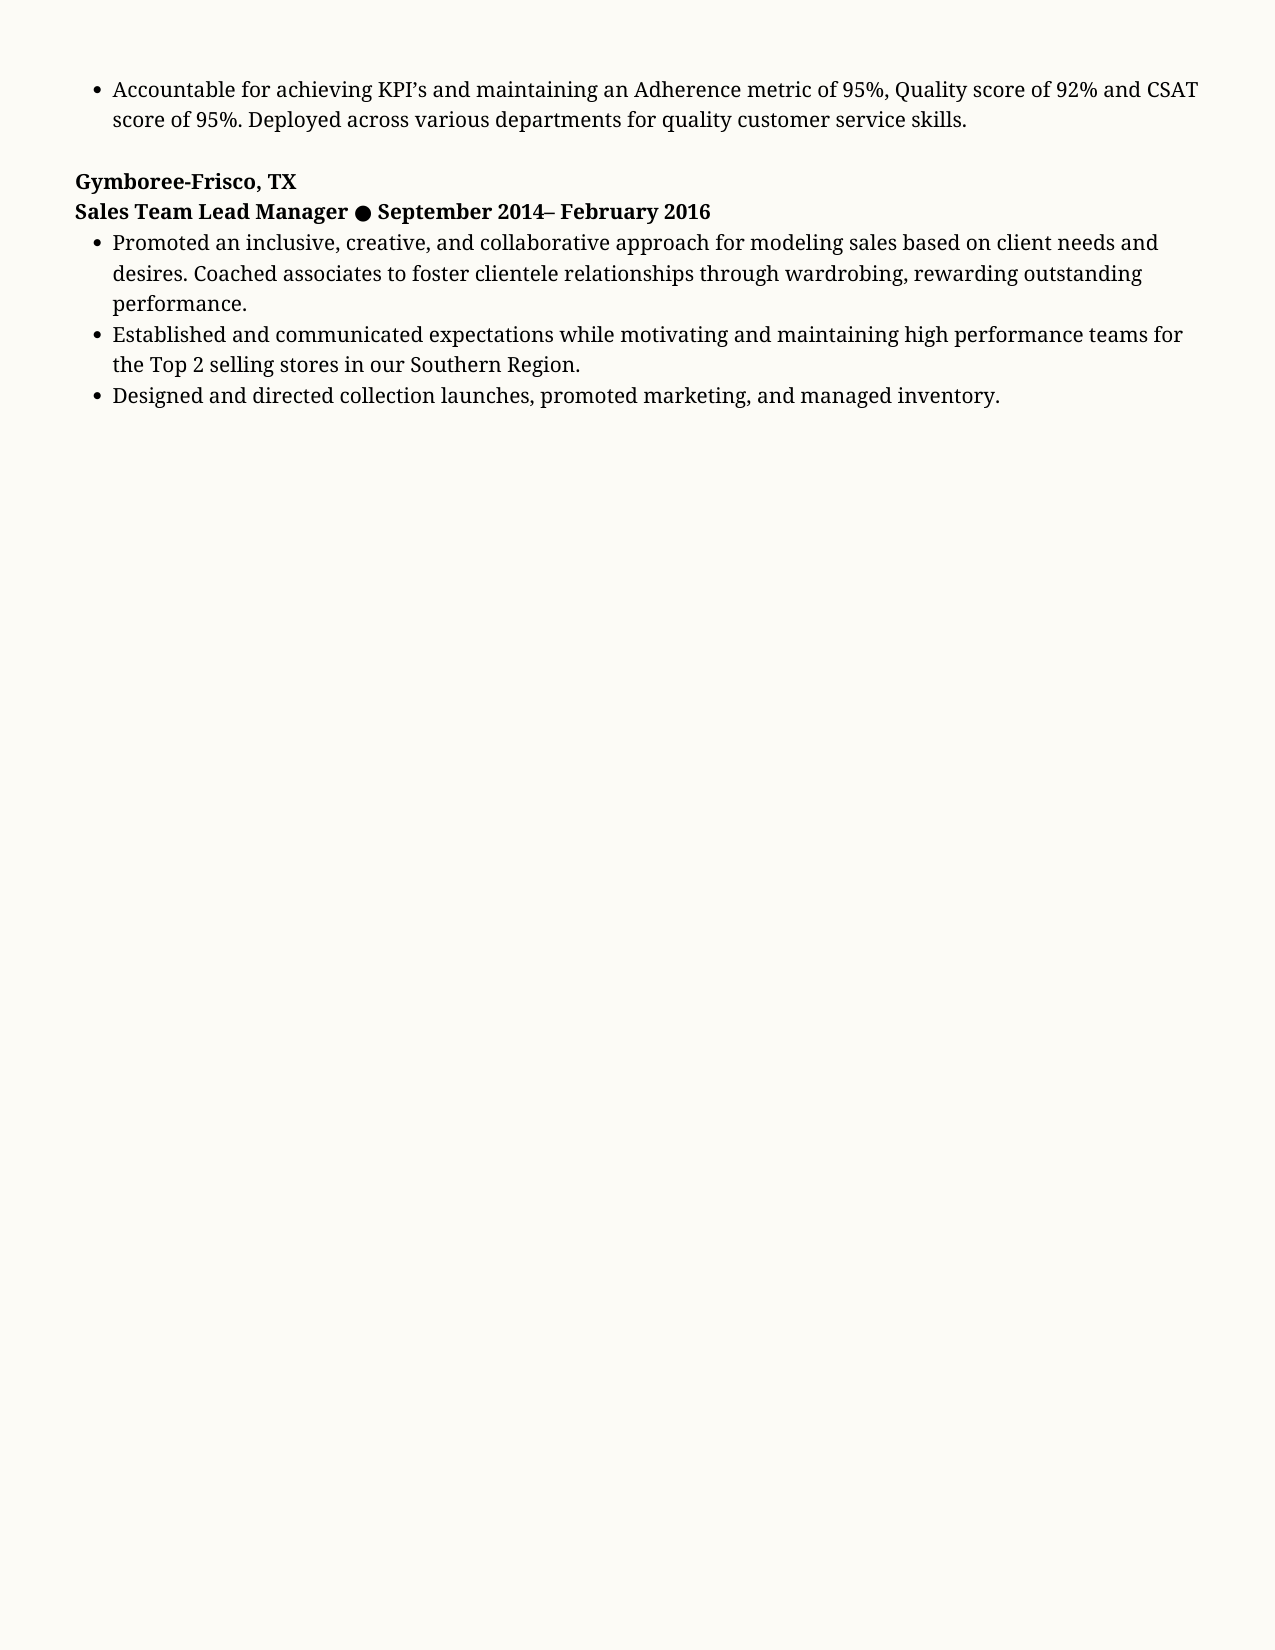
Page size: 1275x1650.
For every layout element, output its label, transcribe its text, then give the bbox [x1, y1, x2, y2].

list Promoted an inclusive, creative, and collaborative approach for modeling sales based on client needs and desires. Coached associates to foster clientele relationships through wardrobing, rewarding outstanding performance. [94, 228, 1200, 318]
text Gymboree-Frisco, TX [75, 167, 1200, 195]
text Sales Team Lead Manager ● September 2014– February 2016 [75, 197, 1200, 226]
list Accountable for achieving KPI’s and maintaining an Adherence metric of 95%, Quality score of 92% and CSAT score of 95%. Deployed across various departments for quality customer service skills. [94, 75, 1200, 134]
list Designed and directed collection launches, promoted marketing, and managed inventory. [94, 381, 1200, 410]
list Established and communicated expectations while motivating and maintaining high performance teams for the Top 2 selling stores in our Southern Region. [94, 320, 1200, 379]
